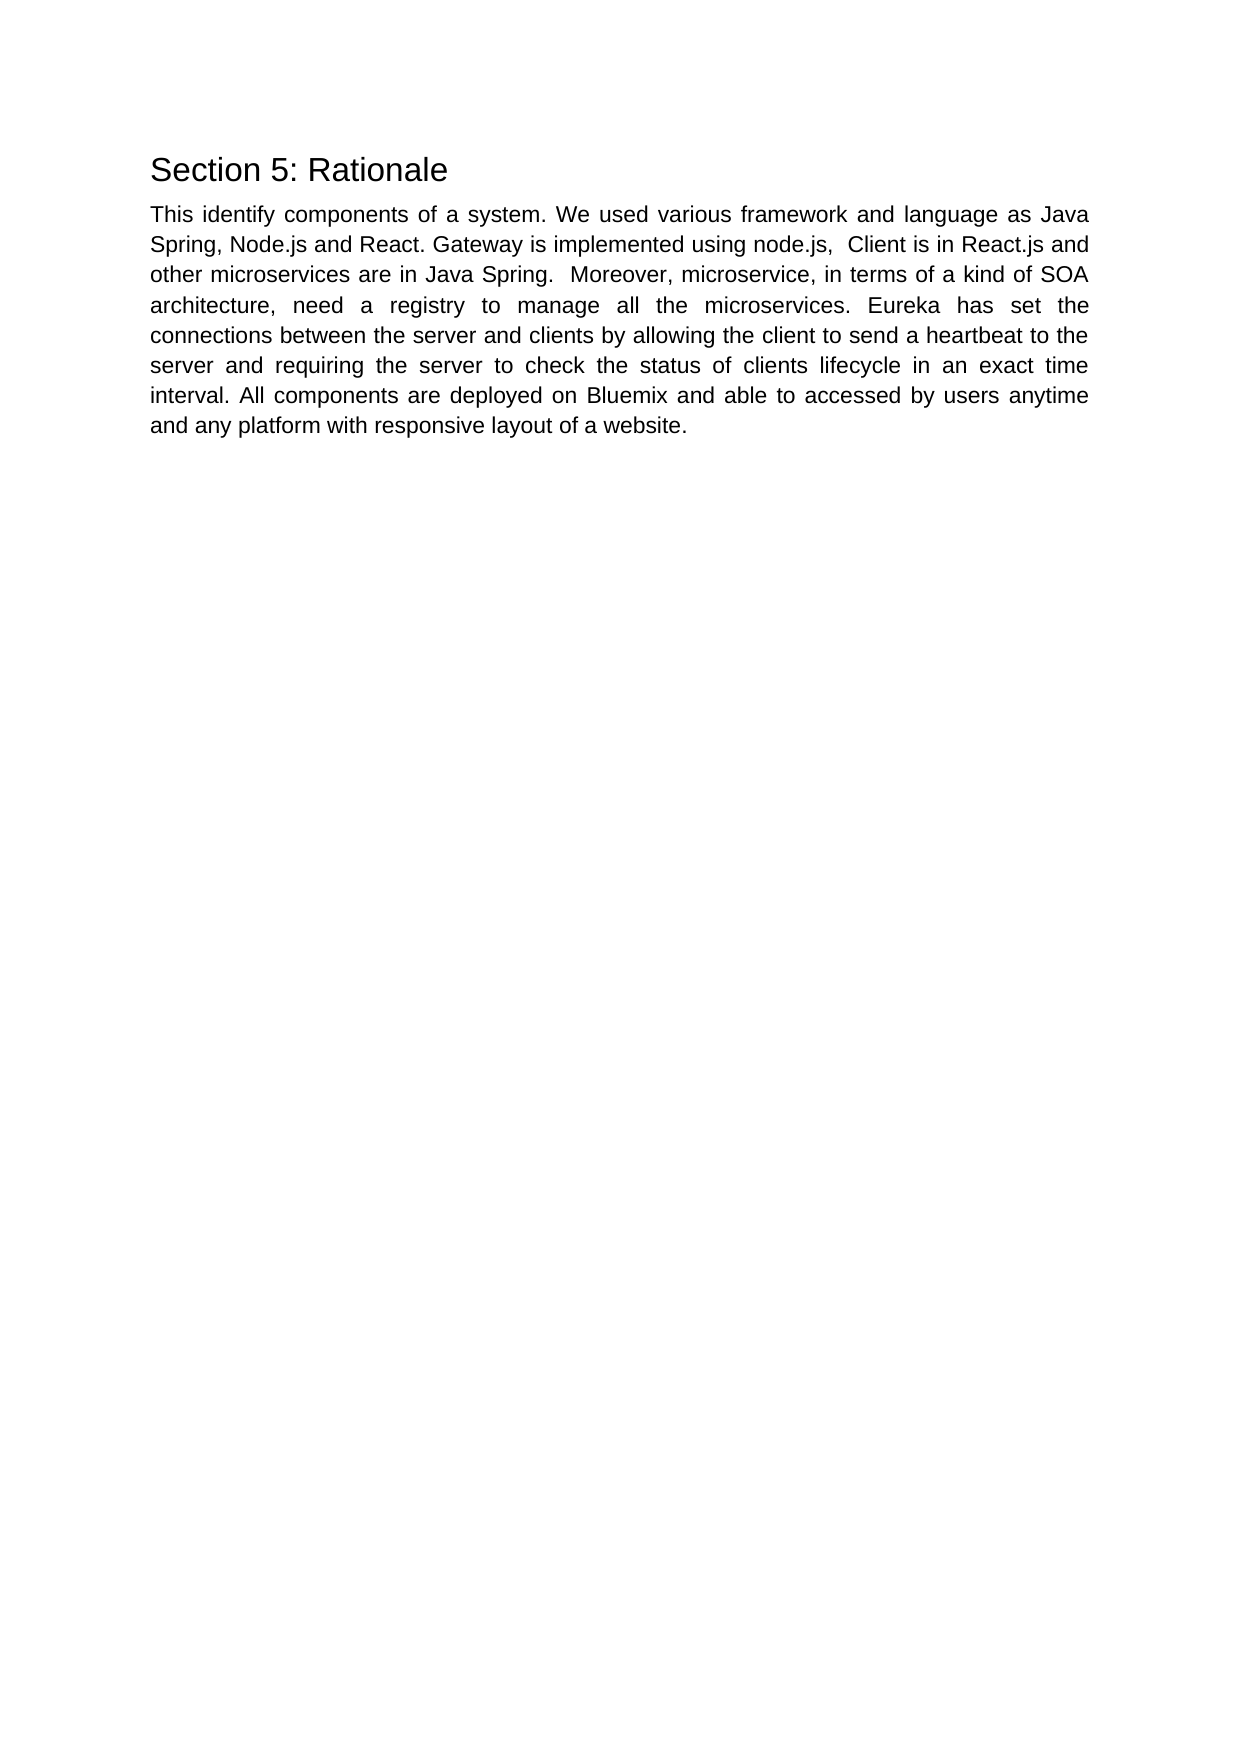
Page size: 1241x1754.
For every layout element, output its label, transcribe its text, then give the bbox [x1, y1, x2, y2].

text This identify components of a system. We used various framework and language as Java Spring, Node.js and React. Gateway is implemented using node.js, Client is in React.js and other microservices are in Java Spring. Moreover, microservice, in terms of a kind of SOA architecture, need a registry to manage all the microservices. Eureka has set the connections between the server and clients by allowing the client to send a heartbeat to the server and requiring the server to check the status of clients lifecycle in an exact time interval. All components are deployed on Bluemix and able to accessed by users anytime and any platform with responsive layout of a website. [150, 201, 1090, 439]
subtitle Section 5: Rationale [150, 150, 1090, 188]
